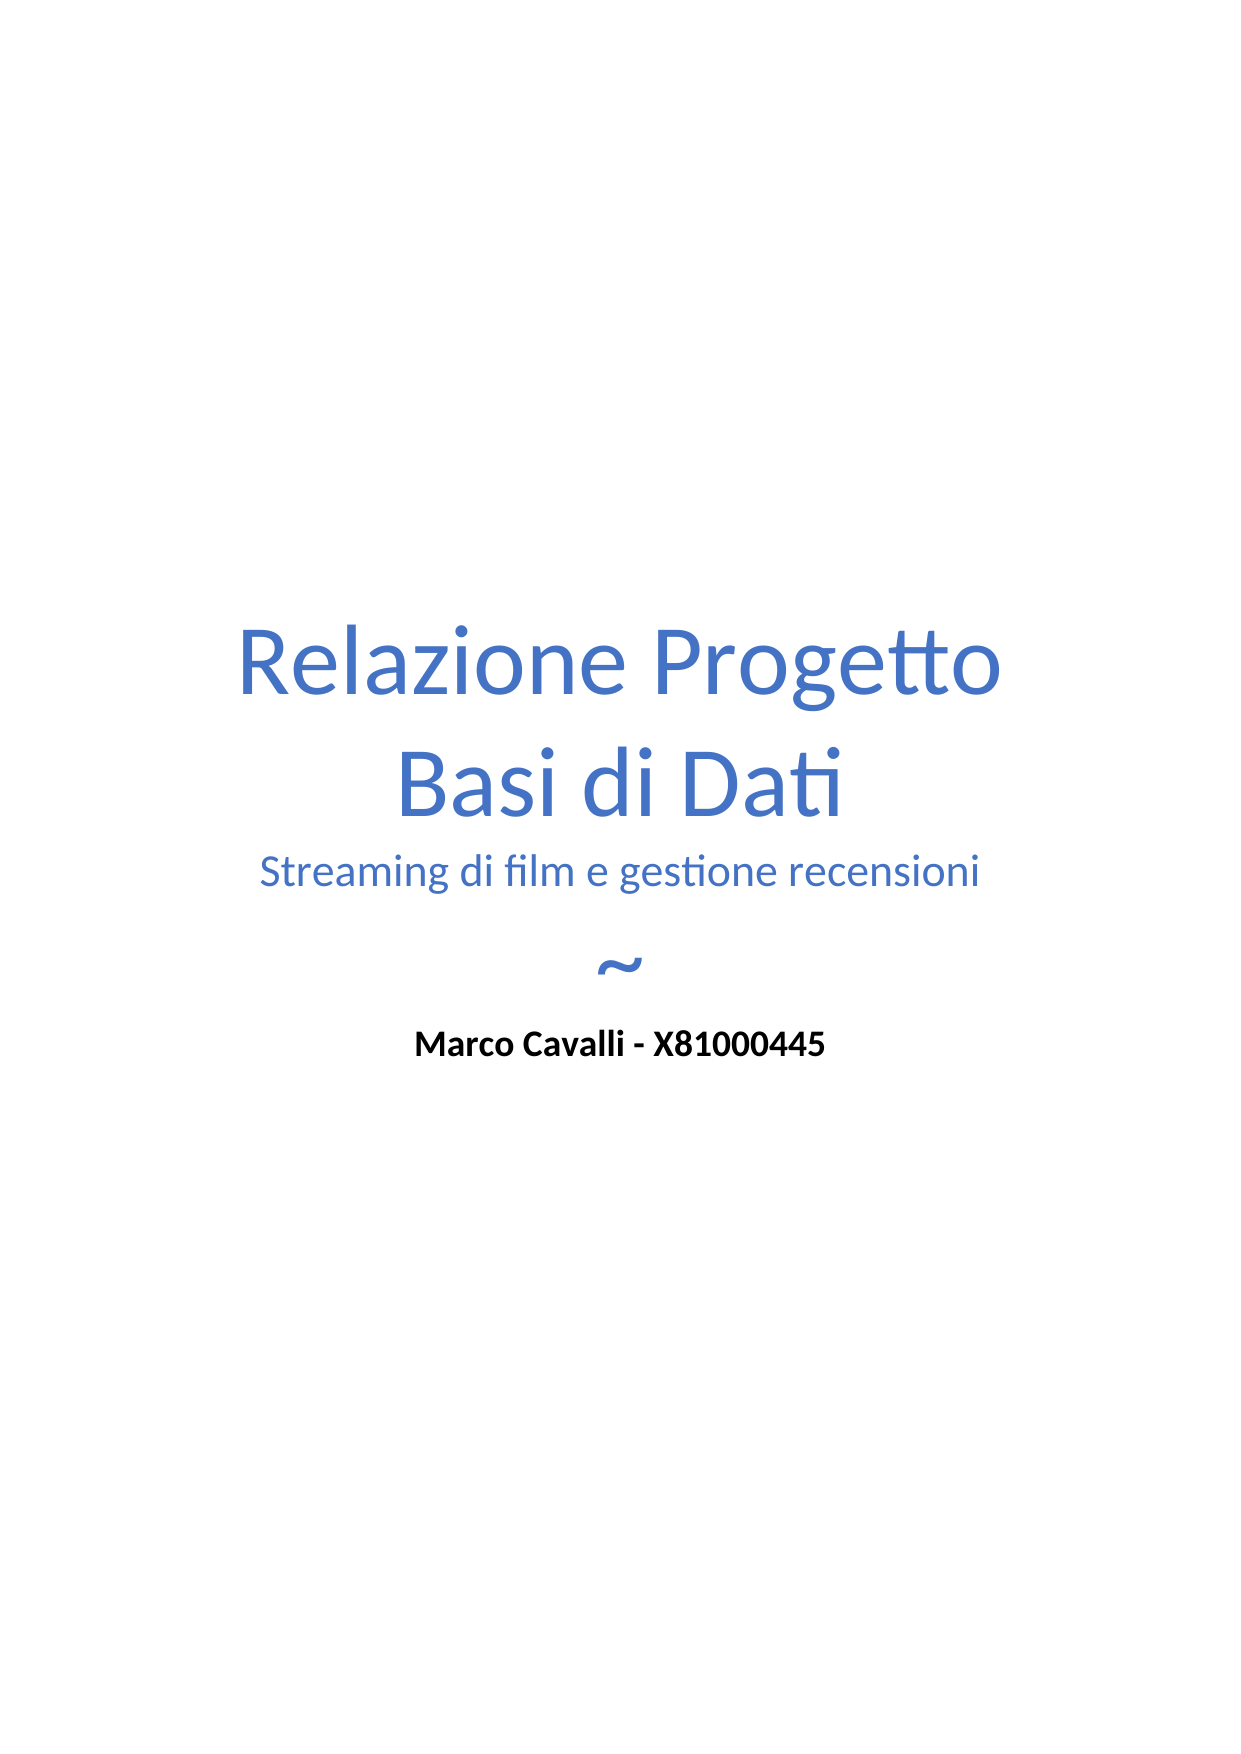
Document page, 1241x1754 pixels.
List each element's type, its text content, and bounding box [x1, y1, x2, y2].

text ~ [118, 898, 1122, 1020]
text Marco Cavalli - X81000445 [118, 1020, 1122, 1066]
text Relazione Progetto [118, 597, 1122, 719]
text Streaming di film e gestione recensioni [118, 842, 1122, 898]
text Basi di Dati [118, 719, 1122, 842]
